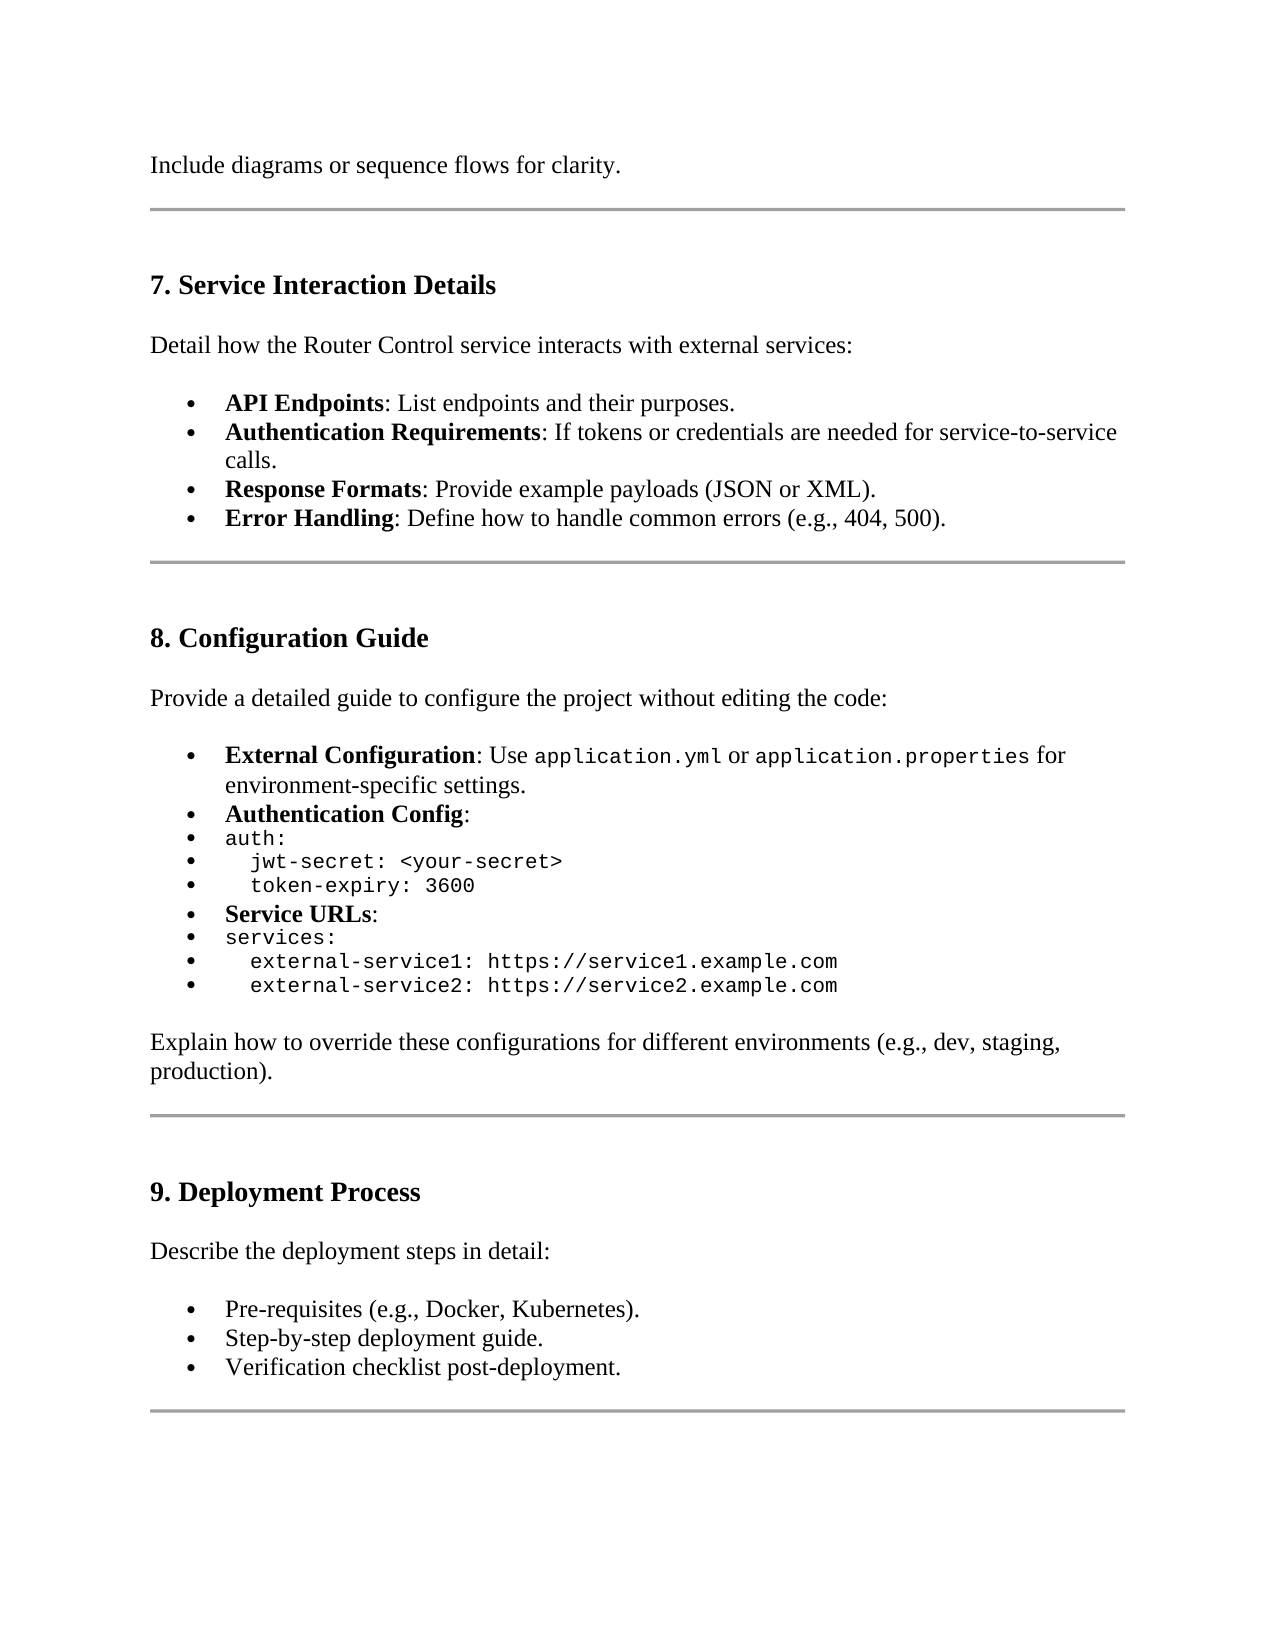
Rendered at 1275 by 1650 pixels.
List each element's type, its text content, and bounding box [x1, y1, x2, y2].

text Explain how to override these configurations for different environments (e.g., dev, staging, production). [150, 1027, 1125, 1085]
list External Configuration: Use application.yml or application.properties for environment-specific settings. [187, 741, 1125, 799]
list API Endpoints: List endpoints and their purposes. [187, 388, 1125, 417]
list Error Handling: Define how to handle common errors (e.g., 404, 500). [187, 503, 1125, 532]
list Pre-requisites (e.g., Docker, Kubernetes). [187, 1294, 1125, 1323]
list external-service2: https://service2.example.com [187, 975, 1125, 998]
list Authentication Config: [187, 799, 1125, 828]
list Response Formats: Provide example payloads (JSON or XML). [187, 474, 1125, 503]
text Describe the deployment steps in detail: [150, 1236, 1125, 1265]
list token-expiry: 3600 [187, 875, 1125, 899]
text 9. Deployment Process [150, 1174, 1125, 1207]
list services: [187, 927, 1125, 951]
text Include diagrams or sequence flows for clarity. [150, 150, 1125, 179]
list external-service1: https://service1.example.com [187, 951, 1125, 975]
list jwt-secret: <your-secret> [187, 851, 1125, 875]
list Verification checklist post-deployment. [187, 1352, 1125, 1380]
text Detail how the Router Control service interacts with external services: [150, 330, 1125, 359]
text Provide a detailed guide to configure the project without editing the code: [150, 683, 1125, 711]
text 8. Configuration Guide [150, 621, 1125, 653]
list auth: [187, 828, 1125, 851]
list Authentication Requirements: If tokens or credentials are needed for service-to-service calls. [187, 417, 1125, 474]
list Service URLs: [187, 899, 1125, 927]
list Step-by-step deployment guide. [187, 1323, 1125, 1352]
text 7. Service Interaction Details [150, 268, 1125, 301]
